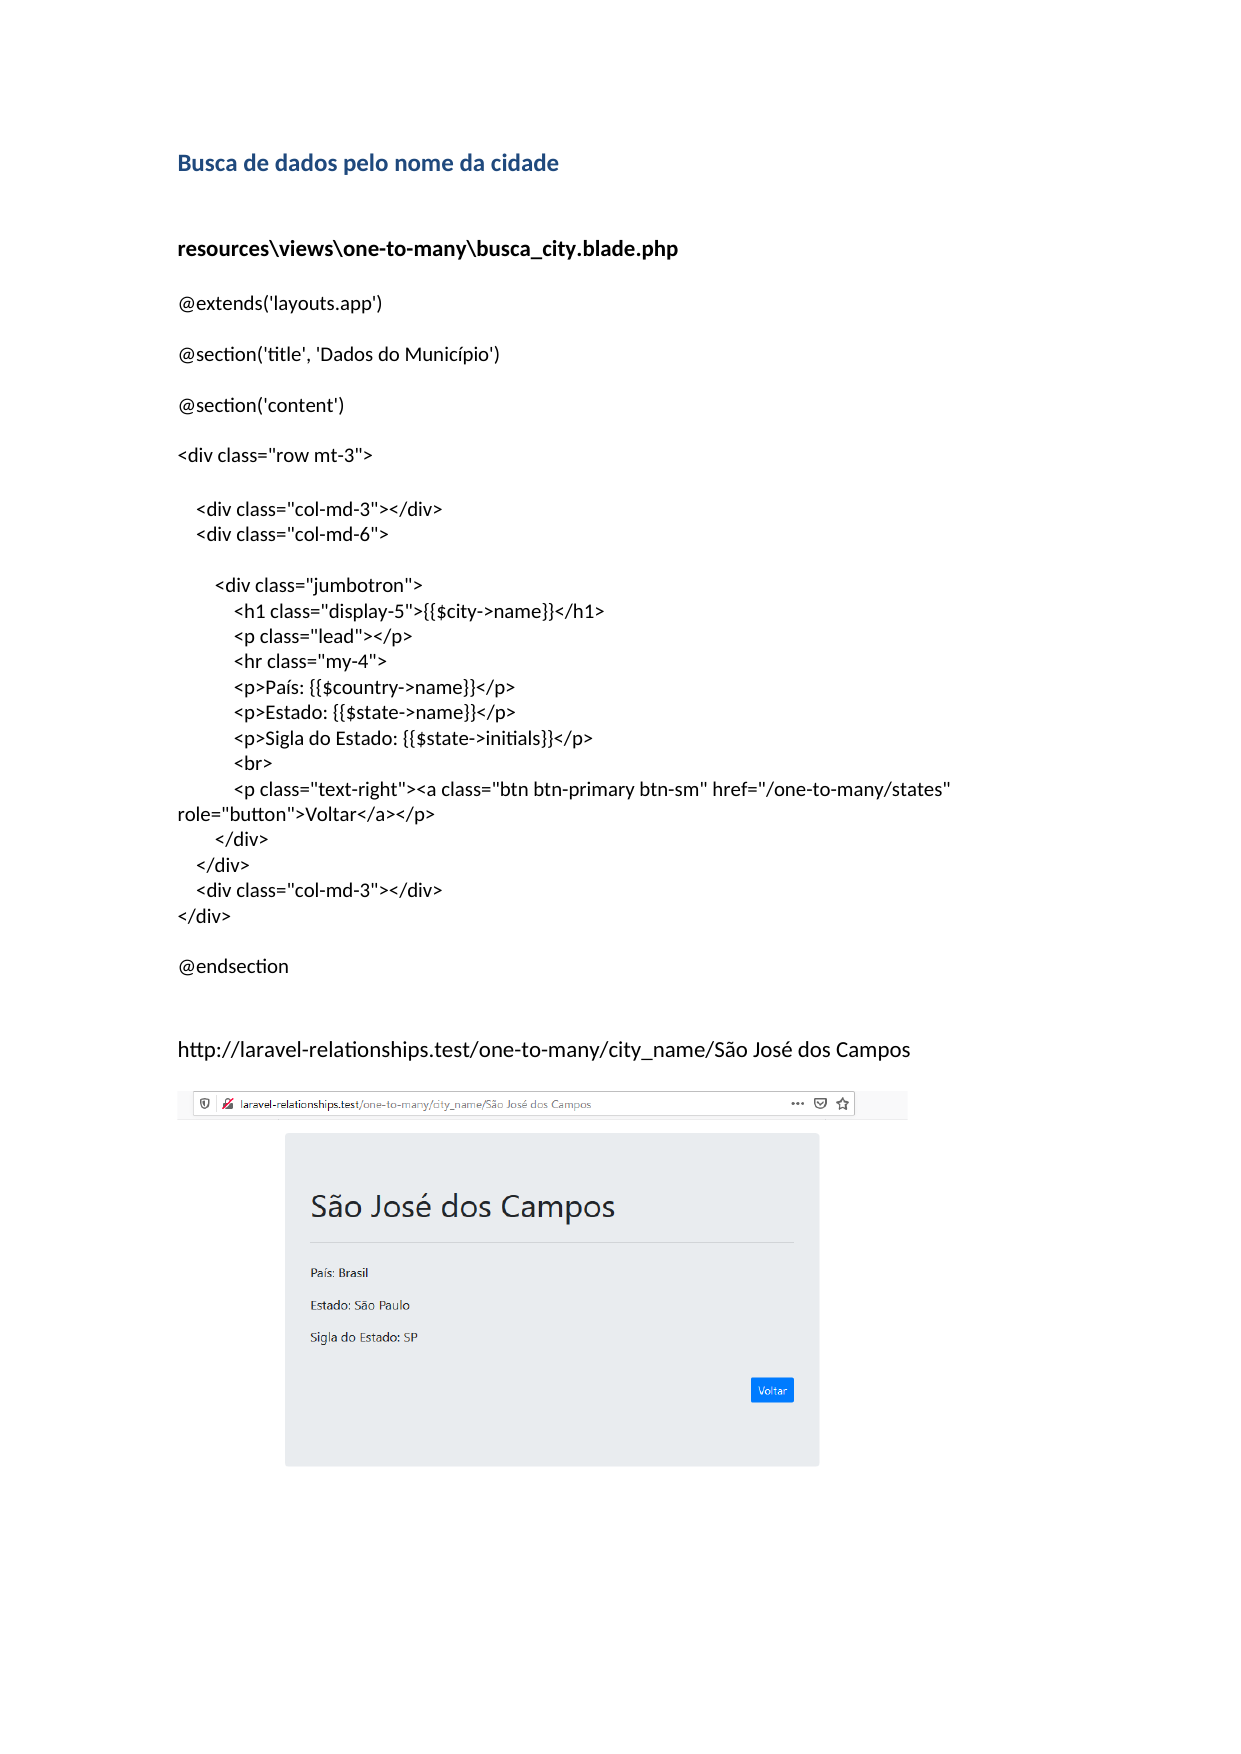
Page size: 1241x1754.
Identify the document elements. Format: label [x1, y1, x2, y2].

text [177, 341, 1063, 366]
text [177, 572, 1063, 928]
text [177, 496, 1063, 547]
picture [177, 1091, 908, 1475]
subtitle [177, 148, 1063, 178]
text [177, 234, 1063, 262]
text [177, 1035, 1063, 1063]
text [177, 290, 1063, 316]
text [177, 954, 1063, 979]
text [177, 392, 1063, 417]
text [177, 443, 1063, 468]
